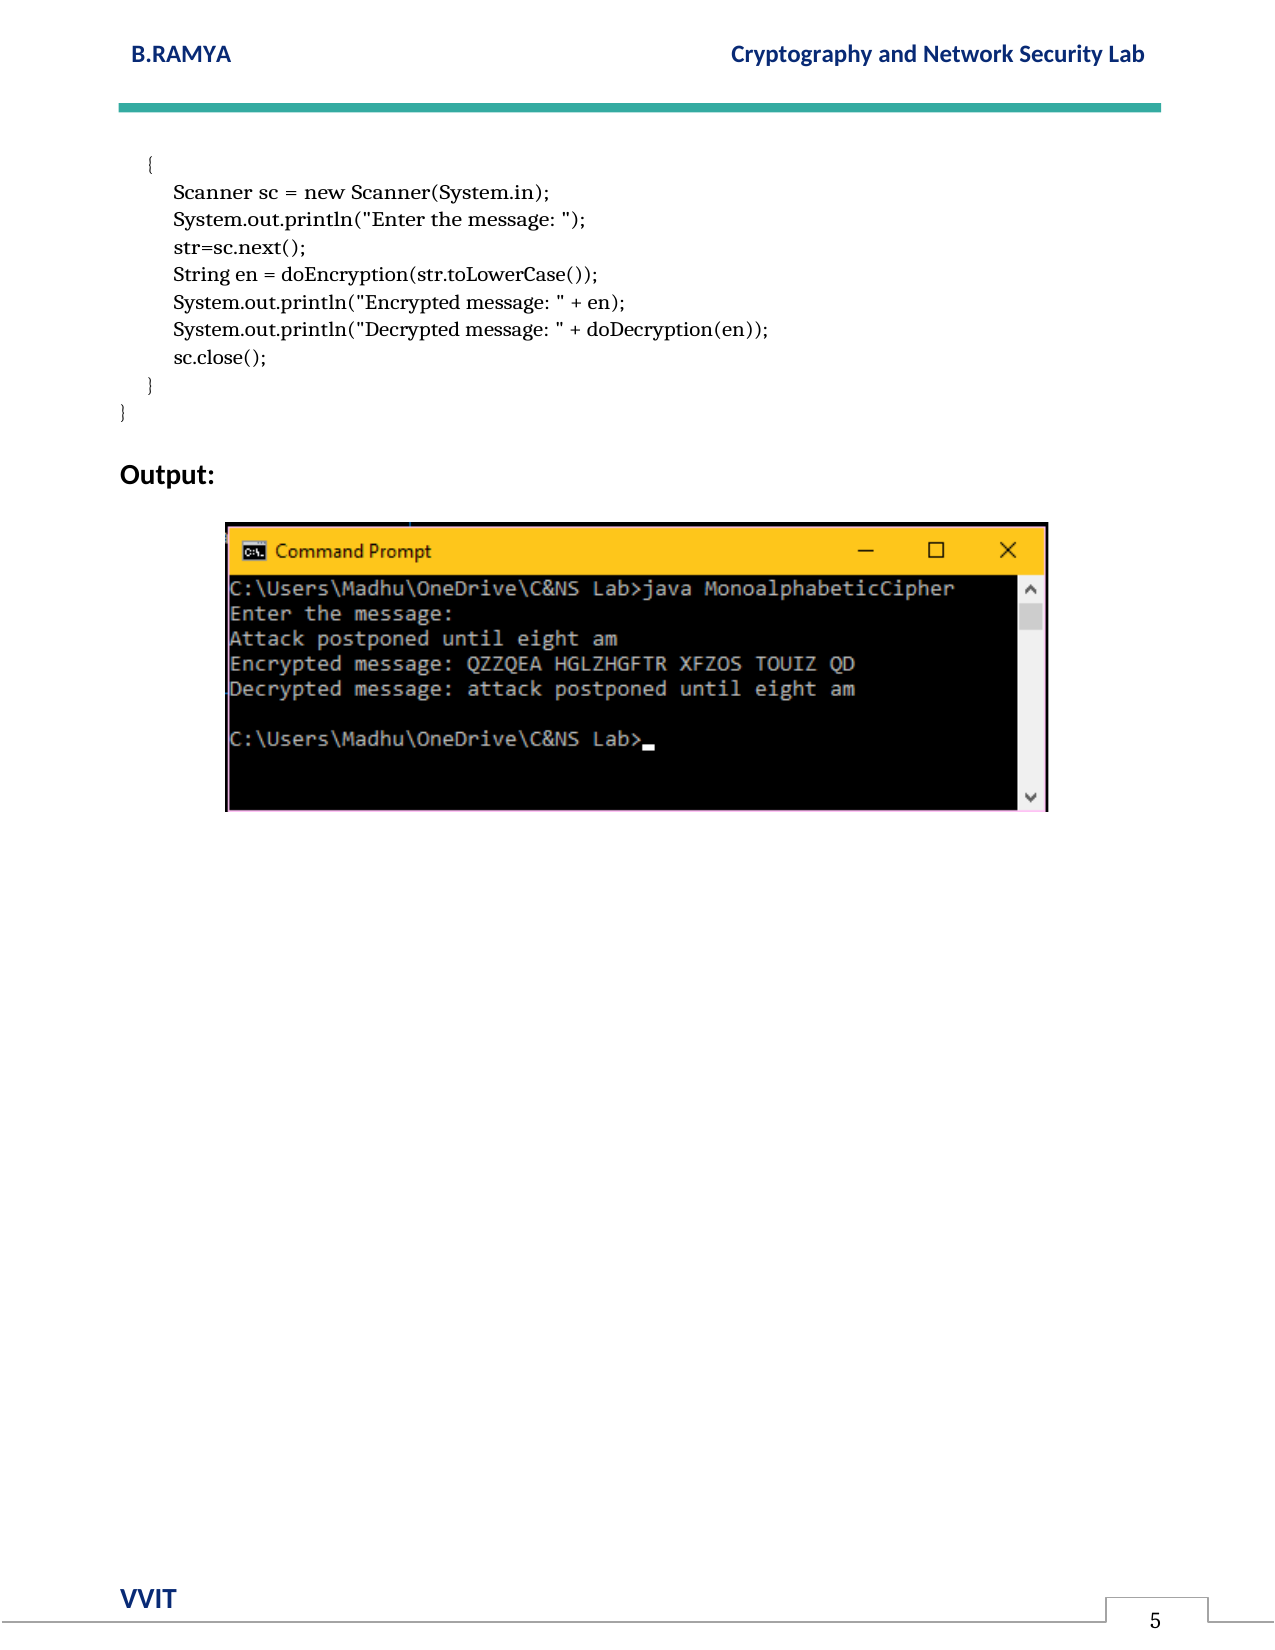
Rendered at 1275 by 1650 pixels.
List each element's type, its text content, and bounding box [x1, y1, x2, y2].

picture [225, 522, 1049, 812]
text } [147, 373, 1167, 397]
text Scanner sc = new Scanner(System.in); System.out.println("Enter the message: "); str=sc.next(); [173, 180, 603, 259]
text } [120, 401, 1167, 425]
subtitle Output: [120, 456, 1167, 492]
text { [147, 153, 1167, 177]
text String en = doEncryption(str.toLowerCase()); System.out.println("Encrypted message: " + en); System.out.println("Decrypted message: " + doDecryption(en)); sc.close(); [173, 263, 861, 369]
